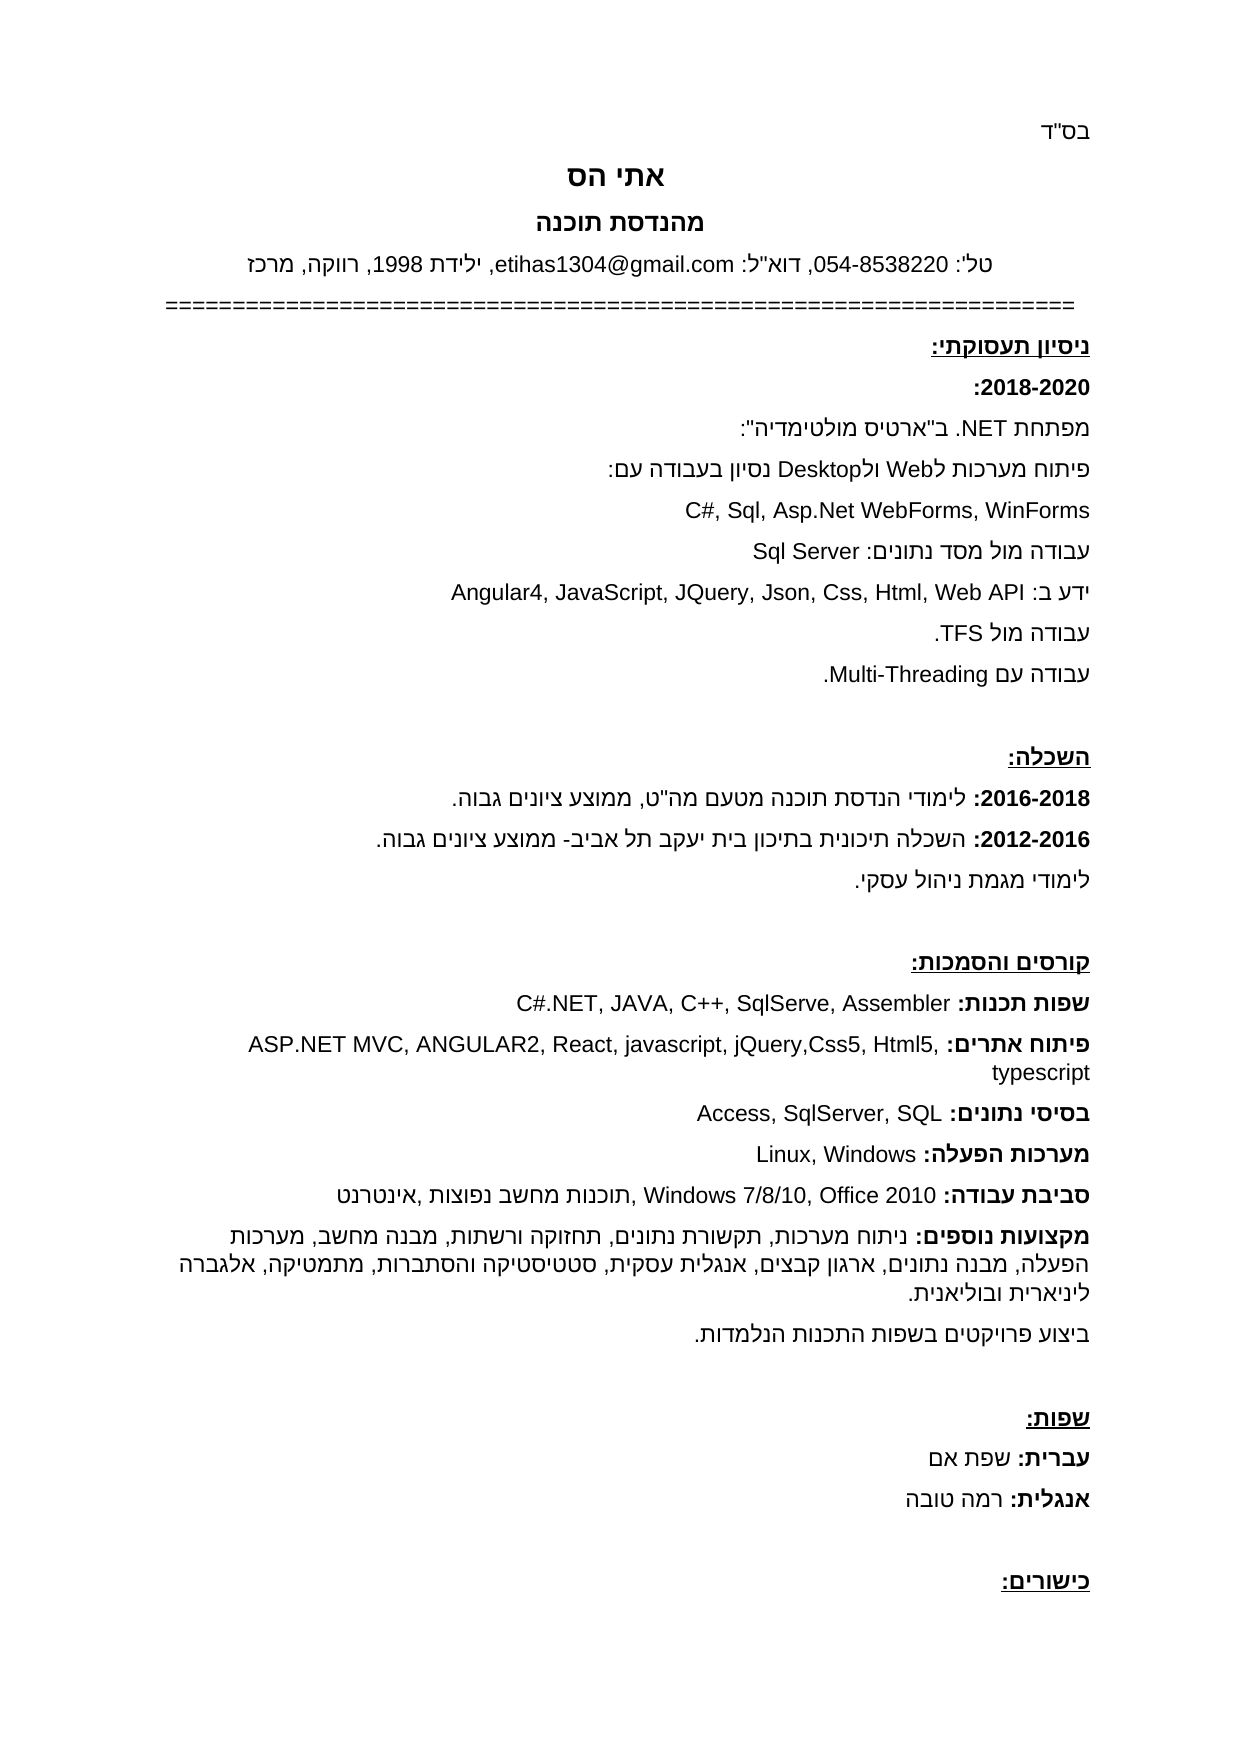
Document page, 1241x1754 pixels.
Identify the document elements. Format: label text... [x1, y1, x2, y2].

text מפתחת NET. ב"ארטיס מולטימדיה": [150, 415, 1090, 441]
text מקצועות נוספים: ניתוח מערכות, תקשורת נתונים, תחזוקה ורשתות, מבנה מחשב, מערכות הפעלה, מבנה נתונים, ארגון קבצים, אנגלית עסקית, סטטיסטיקה והסתברות, מתמטיקה, אלגברה ליניארית ובוליאנית. [150, 1223, 1090, 1306]
text ניסיון תעסוקתי: [150, 333, 1090, 359]
text אנגלית: רמה טובה [150, 1486, 1090, 1513]
text טל': 054-8538220, דוא"ל: etihas1304@gmail.com, ילידת 1998, רווקה, מרכז [150, 251, 1090, 278]
text ידע ב: Angular4, JavaScript, JQuery, Json, Css, Html, Web API [150, 579, 1090, 605]
text C#, Sql, Asp.Net WebForms, WinForms [150, 497, 1090, 523]
text ביצוע פרויקטים בשפות התכנות הנלמדות. [150, 1321, 1090, 1347]
text כישורים: [150, 1568, 1090, 1594]
text פיתוח אתרים: ASP.NET MVC, ANGULAR2, React, javascript, jQuery,Css5, Html5, typescript [150, 1031, 1090, 1086]
text ==================================================================== [150, 292, 1090, 318]
text 2016-2018: לימודי הנדסת תוכנה מטעם מה"ט, ממוצע ציונים גבוה. [150, 785, 1090, 812]
text אתי הס [150, 159, 1090, 193]
text שפות תכנות: C#.NET, JAVA, C++, SqlServe, Assembler [150, 990, 1090, 1016]
text סביבת עבודה: Windows 7/8/10, Office 2010 ,תוכנות מחשב נפוצות ,אינטרנט [150, 1182, 1090, 1208]
text 2012-2016: השכלה תיכונית בתיכון בית יעקב תל אביב- ממוצע ציונים גבוה. [150, 826, 1090, 852]
text קורסים והסמכות: [150, 949, 1090, 975]
text בס"ד [150, 118, 1090, 144]
text עבודה מול מסד נתונים: Sql Server [150, 538, 1090, 564]
text בסיסי נתונים: Access, SqlServer, SQL [150, 1100, 1090, 1127]
text מערכות הפעלה: Linux, Windows [150, 1141, 1090, 1167]
text 2018-2020: [150, 374, 1090, 400]
text עבודה מול TFS. [150, 620, 1090, 646]
text עבודה עם Multi-Threading. [150, 661, 1090, 687]
text שפות: [150, 1404, 1090, 1431]
text עברית: שפת אם [150, 1445, 1090, 1472]
text מהנדסת תוכנה [150, 208, 1090, 236]
text פיתוח מערכות לWeb ולDesktop נסיון בעבודה עם: [150, 456, 1090, 482]
text לימודי מגמת ניהול עסקי. [150, 867, 1090, 893]
text השכלה: [150, 744, 1090, 771]
